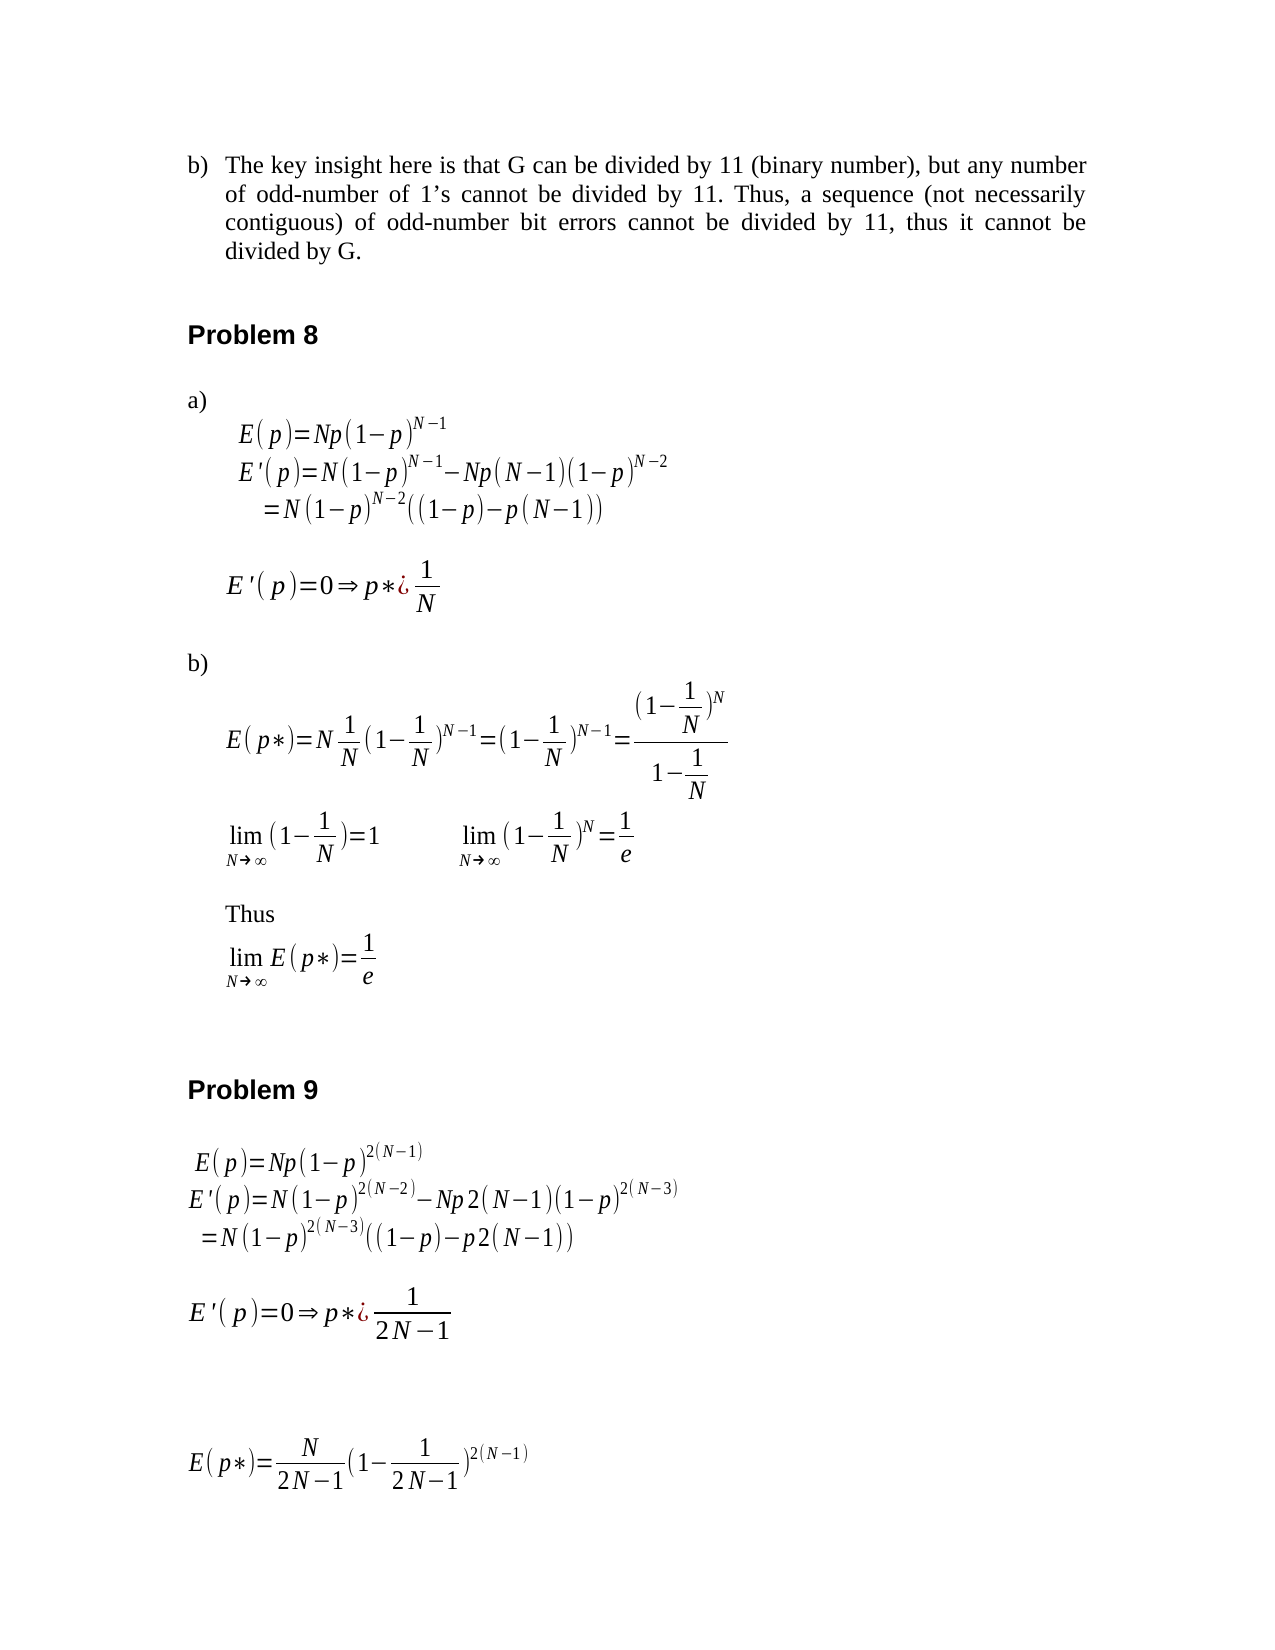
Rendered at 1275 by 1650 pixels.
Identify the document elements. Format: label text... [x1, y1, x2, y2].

subtitle The key insight here is that G can be divided by 11 (binary number), but any number of odd-number of 1’s cannot be divided by 11. Thus, a sequence (not necessarily contiguous) of odd-number bit errors cannot be divided by 11, thus it cannot be divided by G. [187, 150, 1087, 265]
subtitle Thus [225, 899, 1087, 928]
text Problem 8 [187, 319, 1087, 350]
text Problem 9 [187, 1074, 1087, 1106]
